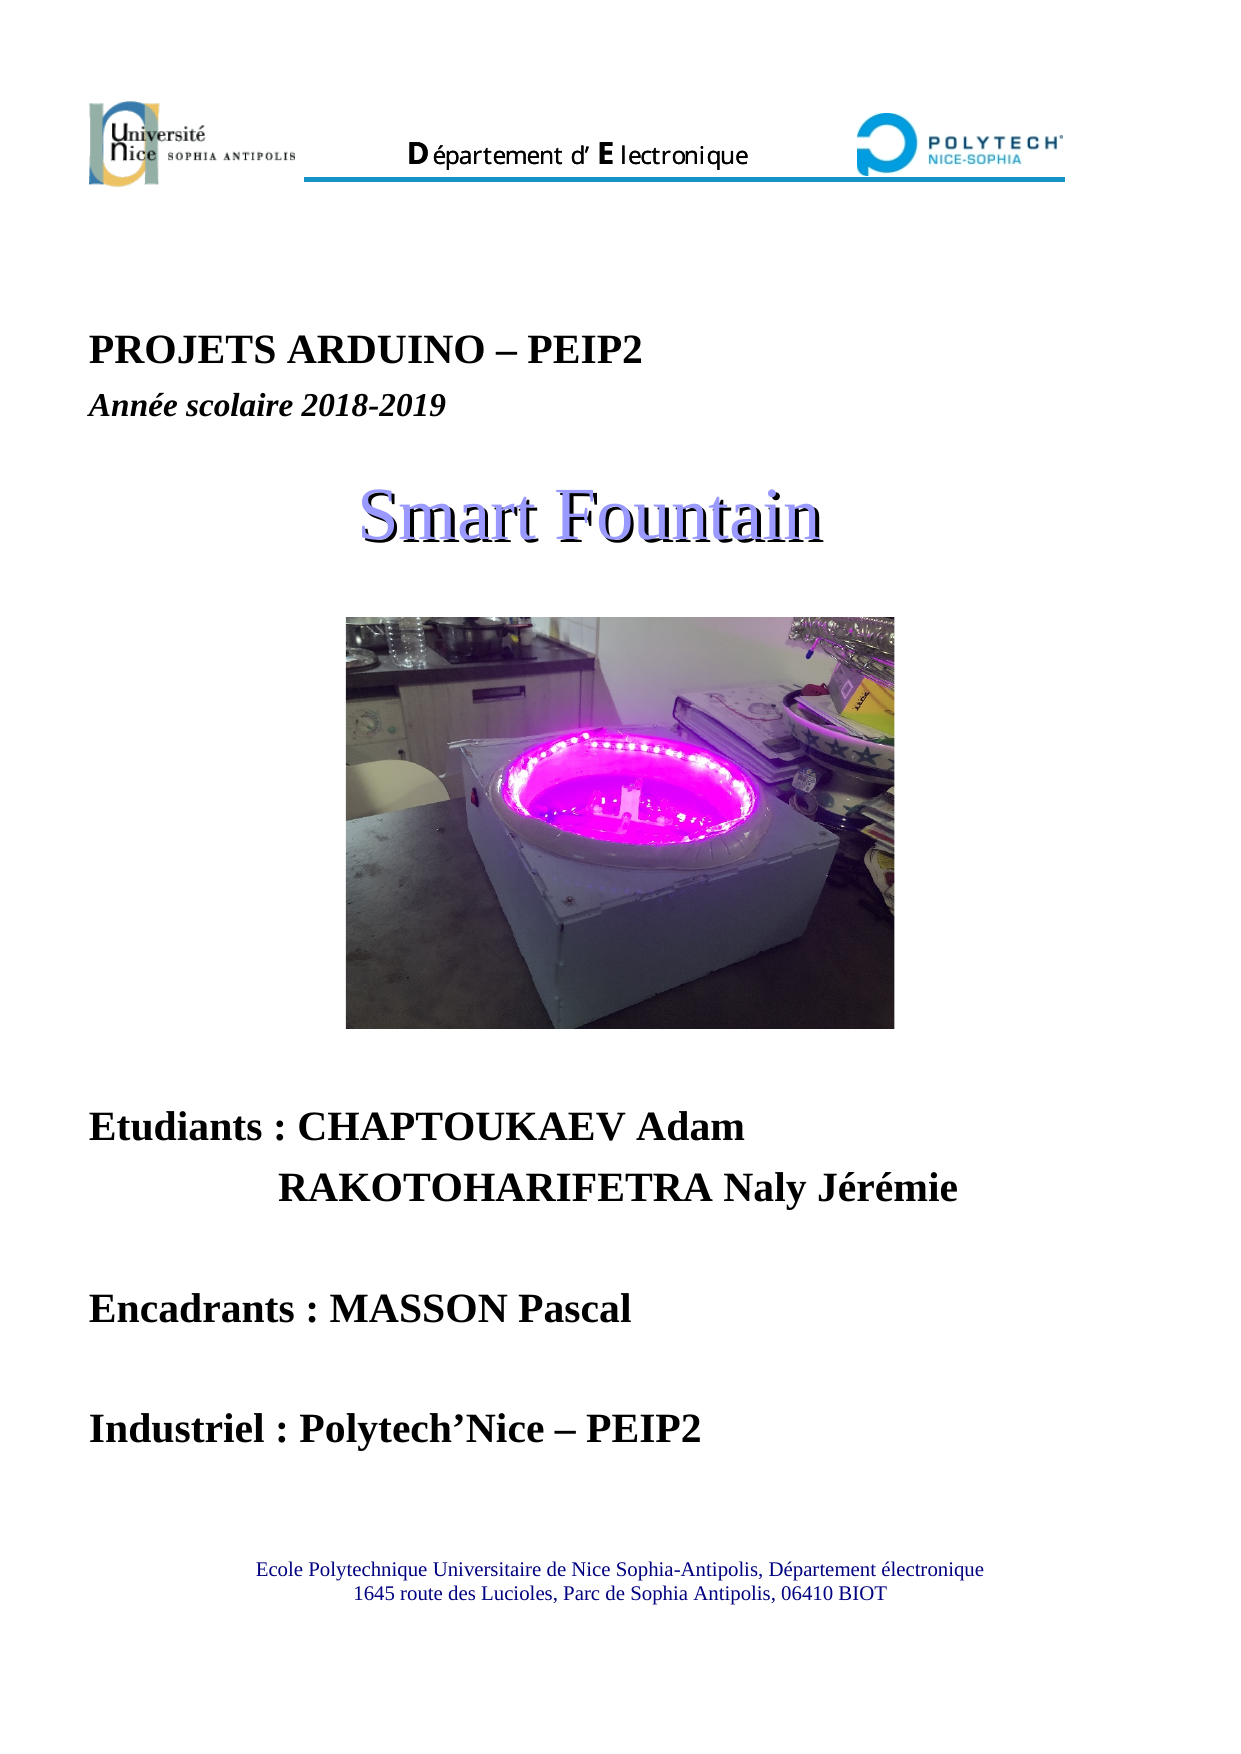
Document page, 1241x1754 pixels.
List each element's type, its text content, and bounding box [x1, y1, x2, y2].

text Année scolaire 2018-2019 [89, 385, 1152, 424]
text Etudiants : CHAPTOUKAEV Adam [89, 1102, 1152, 1150]
text Ecole Polytechnique Universitaire de Nice Sophia-Antipolis, Département électronique [89, 1556, 1152, 1581]
text Industriel : Polytech’Nice – PEIP2 [89, 1404, 1152, 1452]
picture [345, 617, 895, 1029]
text 1645 route des Lucioles, Parc de Sophia Antipolis, 06410 BIOT [89, 1581, 1152, 1604]
text Encadrants : MASSON Pascal [89, 1283, 1152, 1331]
text RAKOTOHARIFETRA Naly Jérémie [89, 1162, 1152, 1210]
text PROJETS ARDUINO – PEIP2 [89, 325, 1152, 373]
